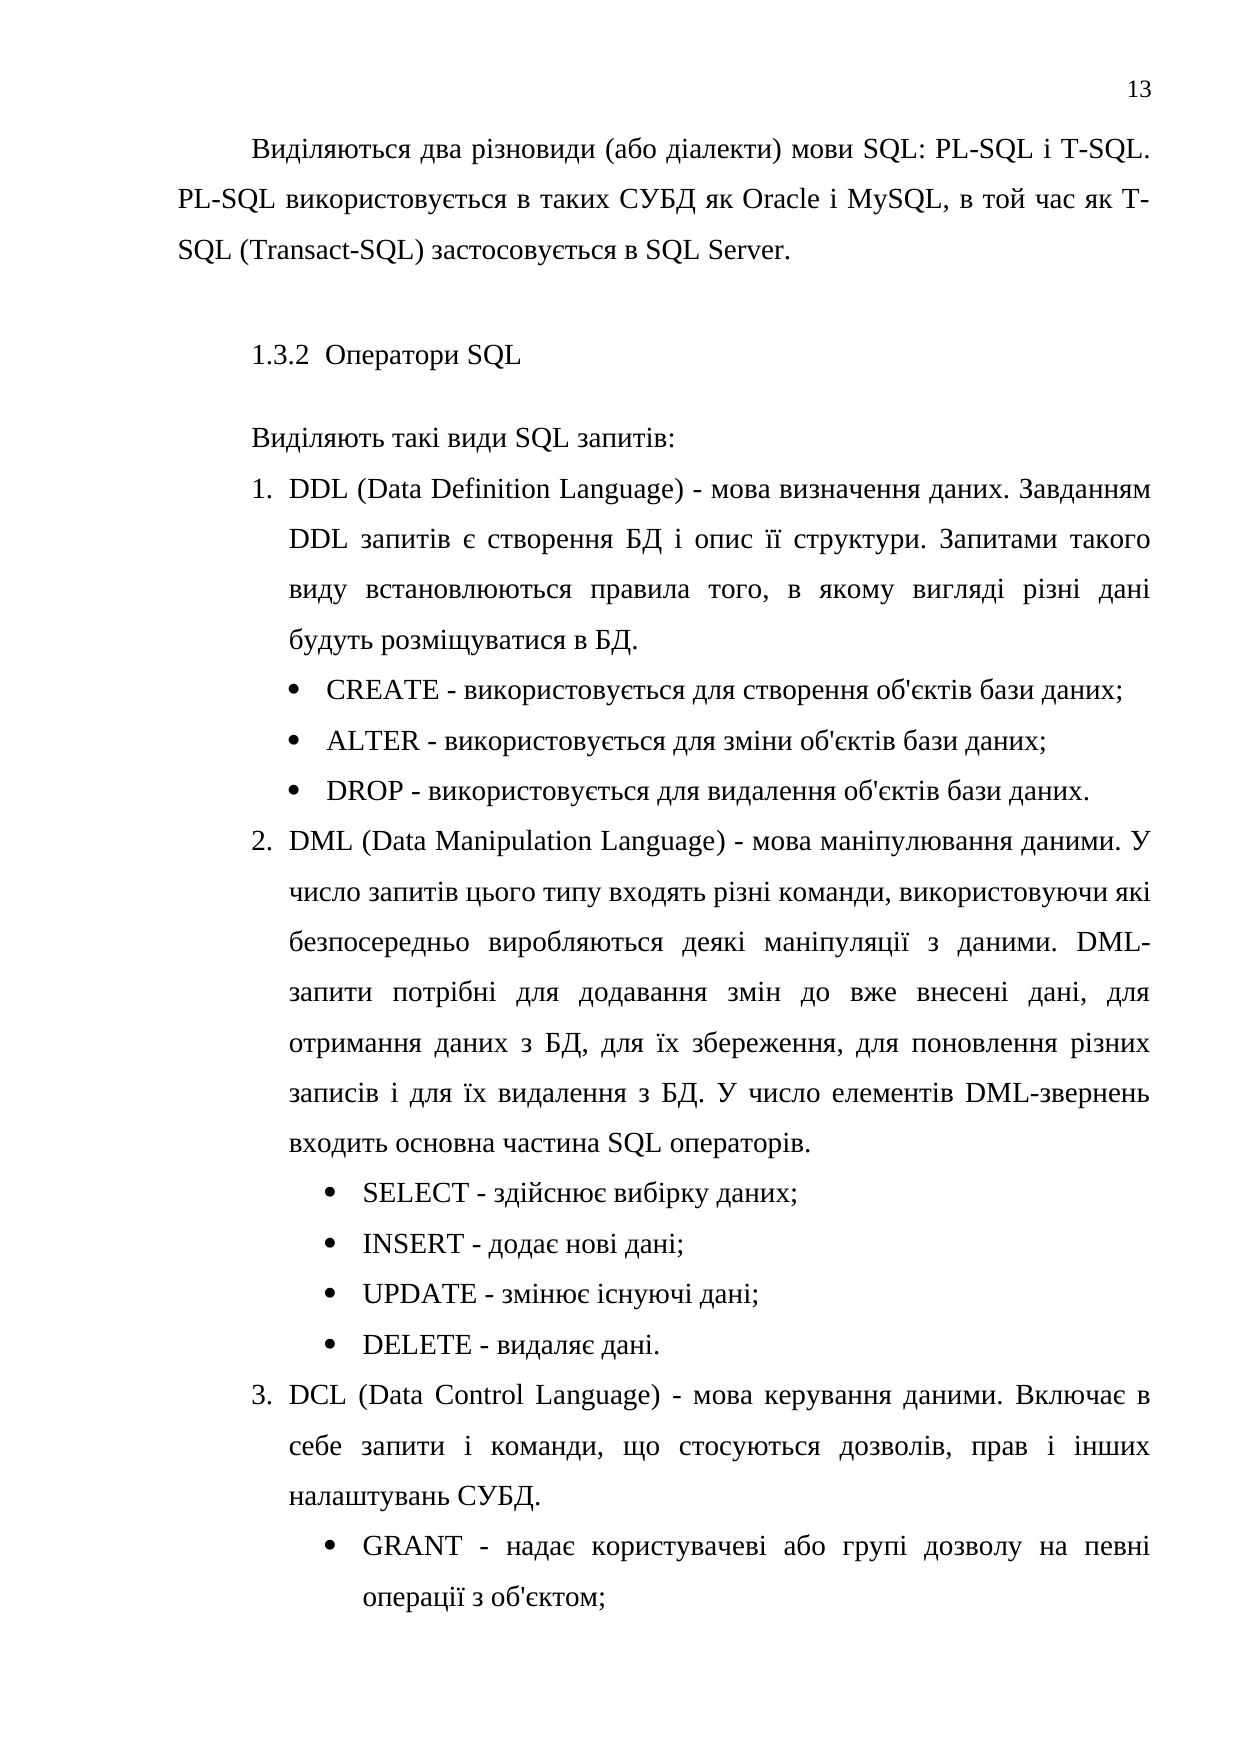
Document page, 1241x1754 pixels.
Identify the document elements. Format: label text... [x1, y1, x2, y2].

list GRANT - надає користувачеві або групі дозволу на певні операції з об'єктом; [325, 1528, 1152, 1612]
list DML (Data Manipulation Language) - мова маніпулювання даними. У число запитів цього типу входять різні команди, використовуючи які безпосередньо виробляються деякі маніпуляції з даними. DML-запити потрібні для додавання змін до вже внесені дані, для отримання даних з БД, для їх збереження, для поновлення різних записів і для їх видалення з БД. У число елементів DML-звернень входить основна частина SQL операторів. [251, 823, 1152, 1159]
list DDL (Data Definition Language) - мова визначення даних. Завданням DDL запитів є створення БД і опис її структури. Запитами такого виду встановлюються правила того, в якому вигляді різні дані будуть розміщуватися в БД. [251, 471, 1152, 655]
text Виділяються два різновиди (або діалекти) мови SQL: PL-SQL і T-SQL. PL-SQL використовується в таких СУБД як Oracle і MySQL, в той час як T-SQL (Transact-SQL) застосовується в SQL Server. [177, 131, 1152, 266]
list DELETE - видаляє дані. [325, 1327, 1152, 1361]
list INSERT - додає нові дані; [325, 1226, 1152, 1260]
list SELECT - здійснює вибірку даних; [325, 1176, 1152, 1209]
text Виділяють такі види SQL запитів: [177, 421, 1152, 454]
subtitle 1.3.2 Оператори SQL [177, 337, 1152, 370]
list ALTER - використовується для зміни об'єктів бази даних; [288, 723, 1152, 756]
list DROP - використовується для видалення об'єктів бази даних. [288, 773, 1152, 807]
list DCL (Data Control Language) - мова керування даними. Включає в себе запити і команди, що стосуються дозволів, прав і інших налаштувань СУБД. [251, 1377, 1152, 1511]
list CREATE - використовується для створення об'єктів бази даних; [288, 672, 1152, 706]
list UPDATE - змінює існуючі дані; [325, 1276, 1152, 1310]
